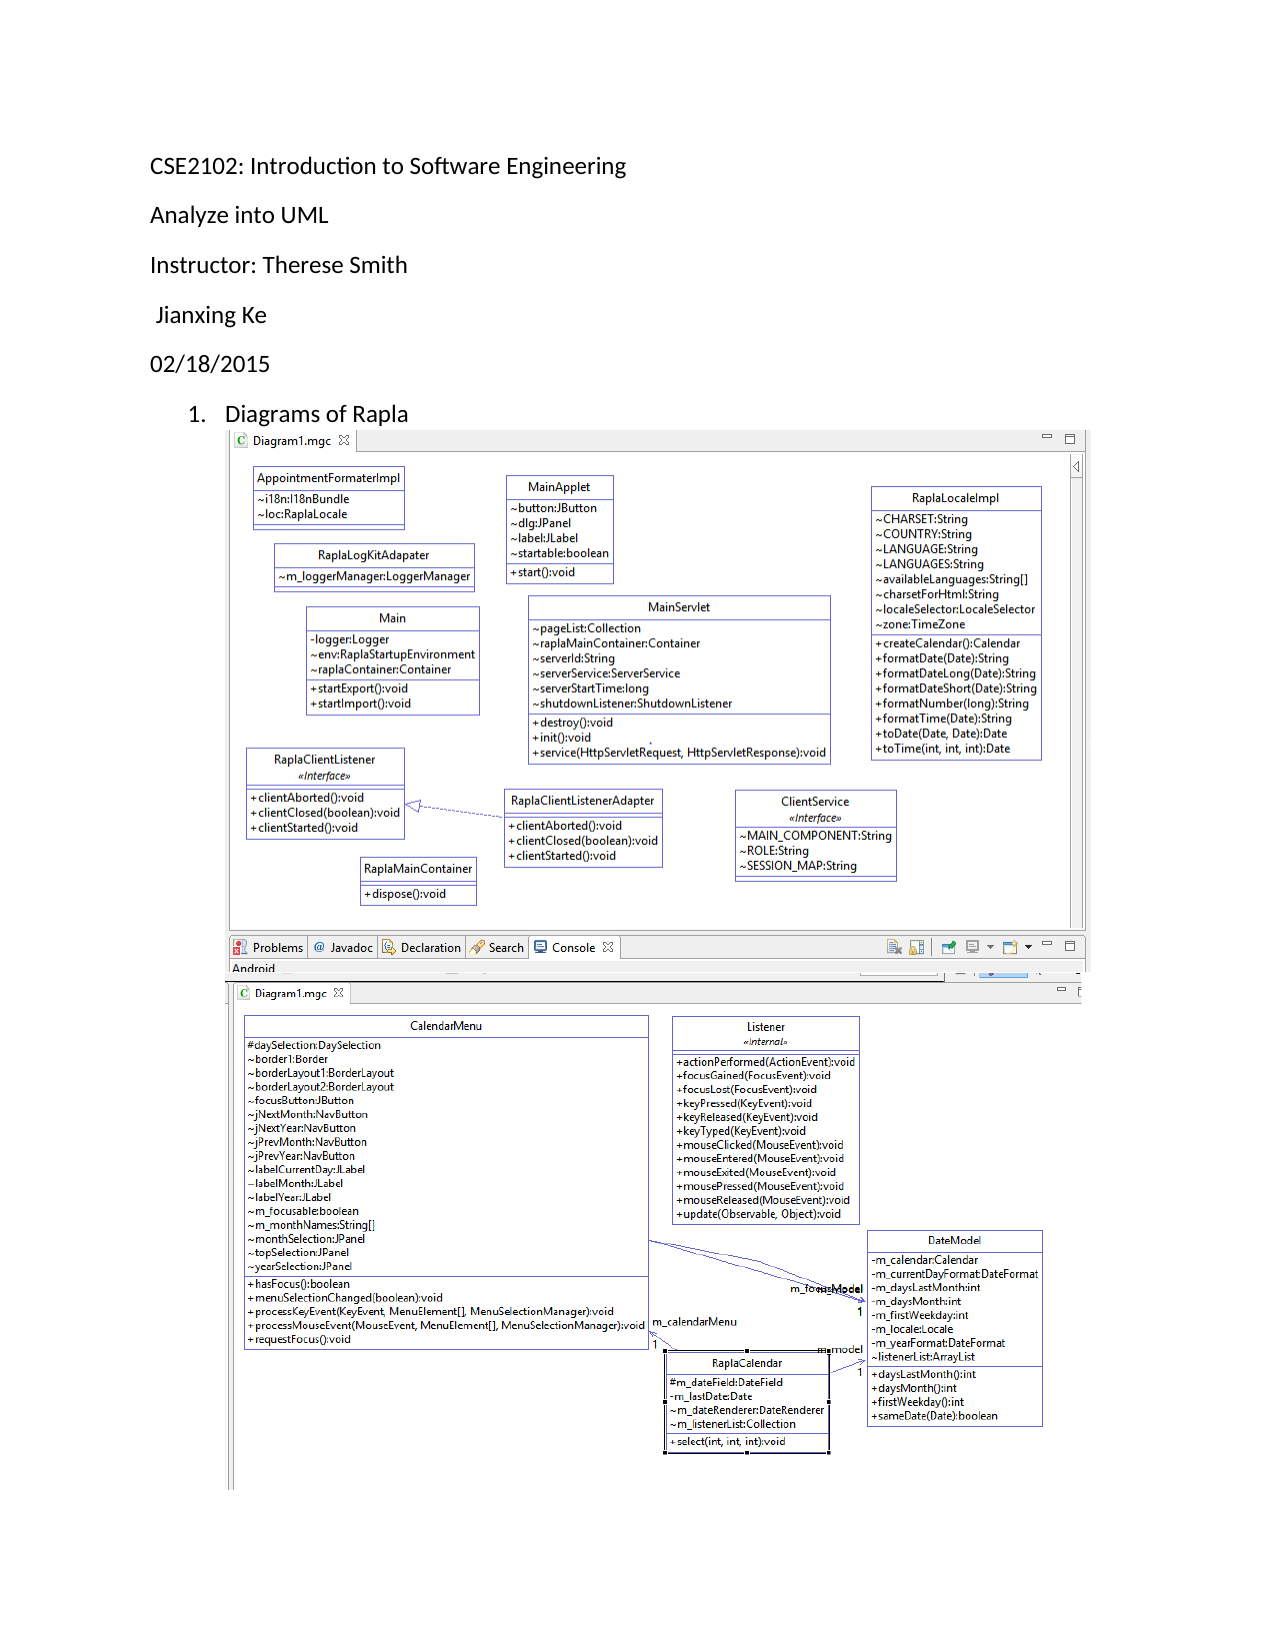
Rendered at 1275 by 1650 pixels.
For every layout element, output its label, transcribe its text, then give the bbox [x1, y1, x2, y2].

text 02/18/2015 [150, 348, 1125, 379]
text Analyze into UML [150, 199, 1125, 230]
picture [225, 973, 1082, 1490]
text Instructor: Therese Smith [150, 249, 1125, 280]
list Diagrams of Rapla [187, 398, 1125, 428]
text Jianxing Ke [150, 299, 1125, 329]
picture [225, 430, 1091, 972]
text CSE2102: Introduction to Software Engineering [150, 150, 1125, 181]
